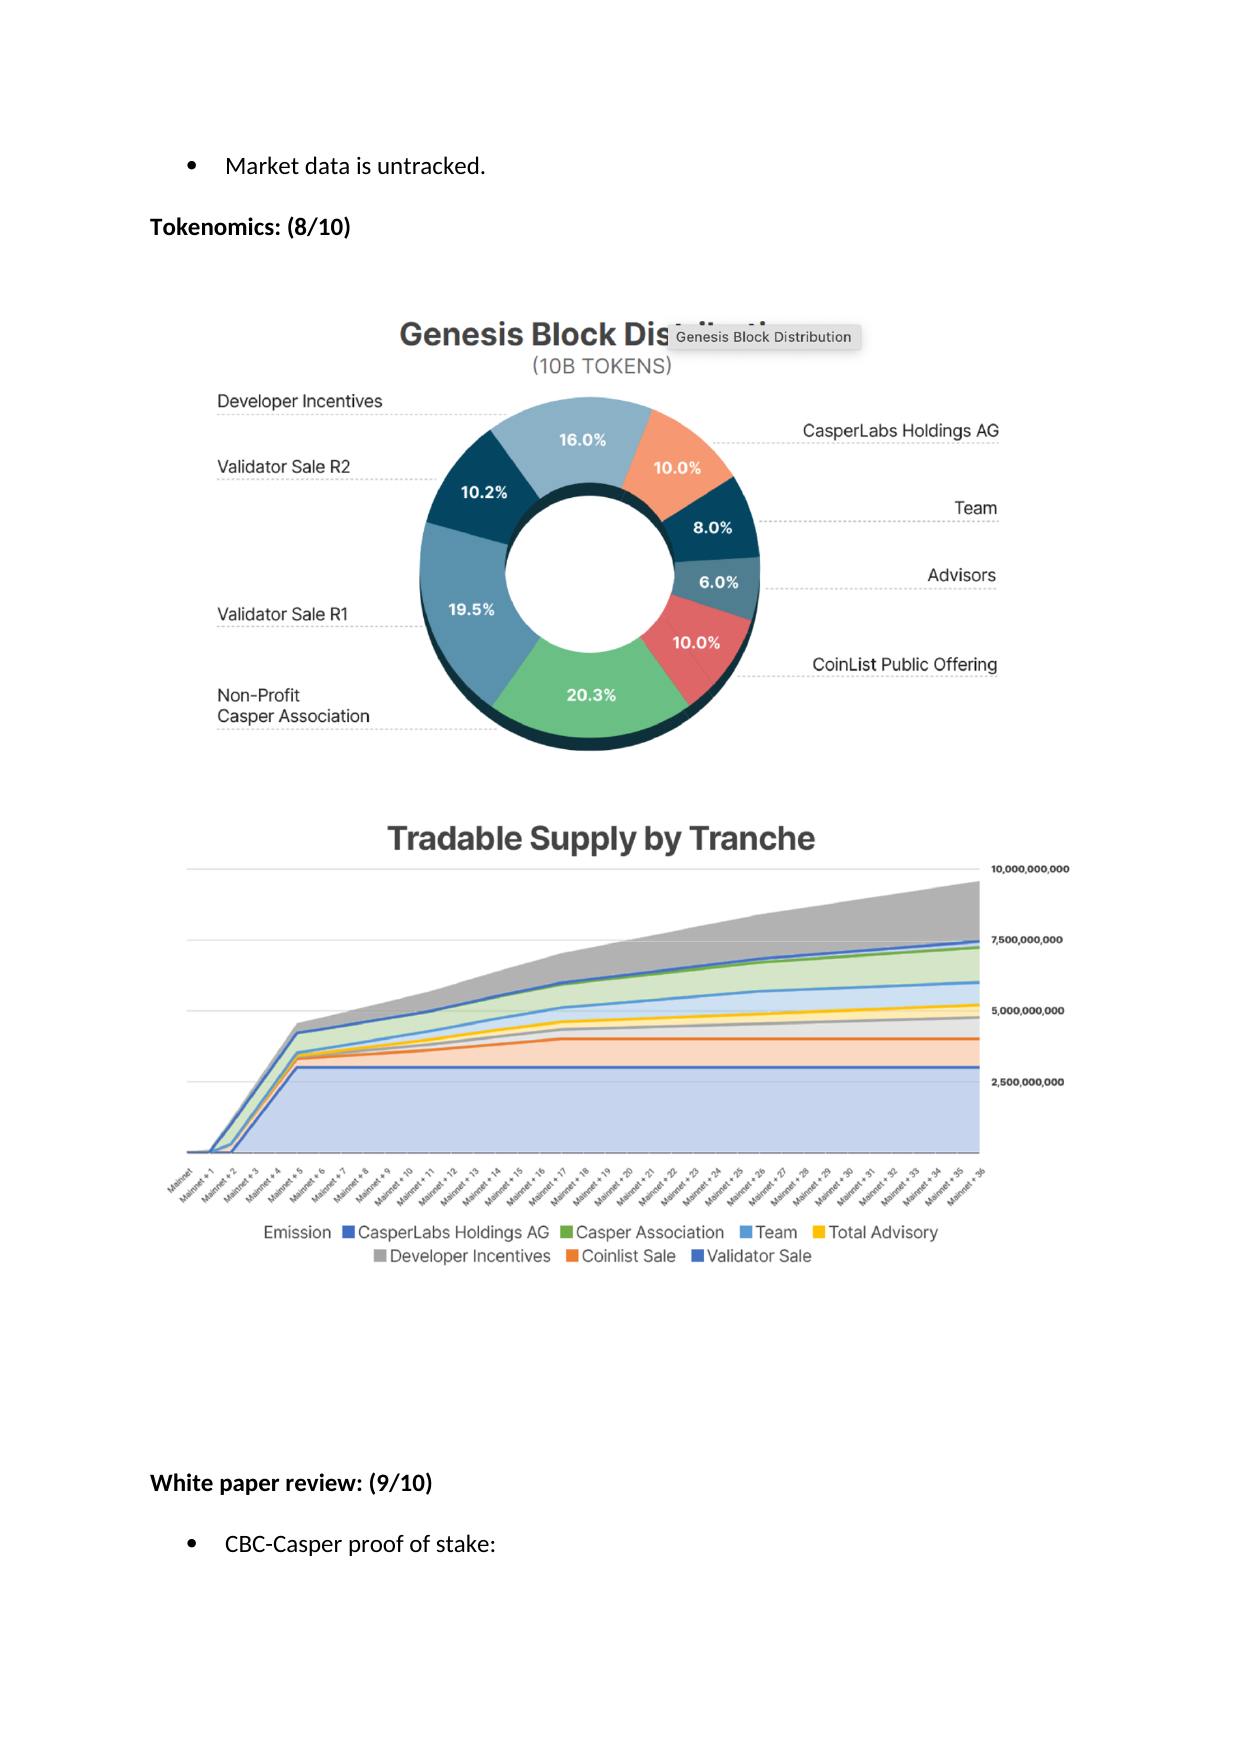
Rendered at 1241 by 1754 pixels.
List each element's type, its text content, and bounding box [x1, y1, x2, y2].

picture [150, 302, 1091, 1284]
text Tokenomics: (8/10) [150, 211, 1090, 242]
text White paper review: (9/10) [150, 1467, 1090, 1497]
list CBC-Casper proof of stake: [187, 1528, 1090, 1558]
list Market data is untracked. [187, 150, 1090, 181]
